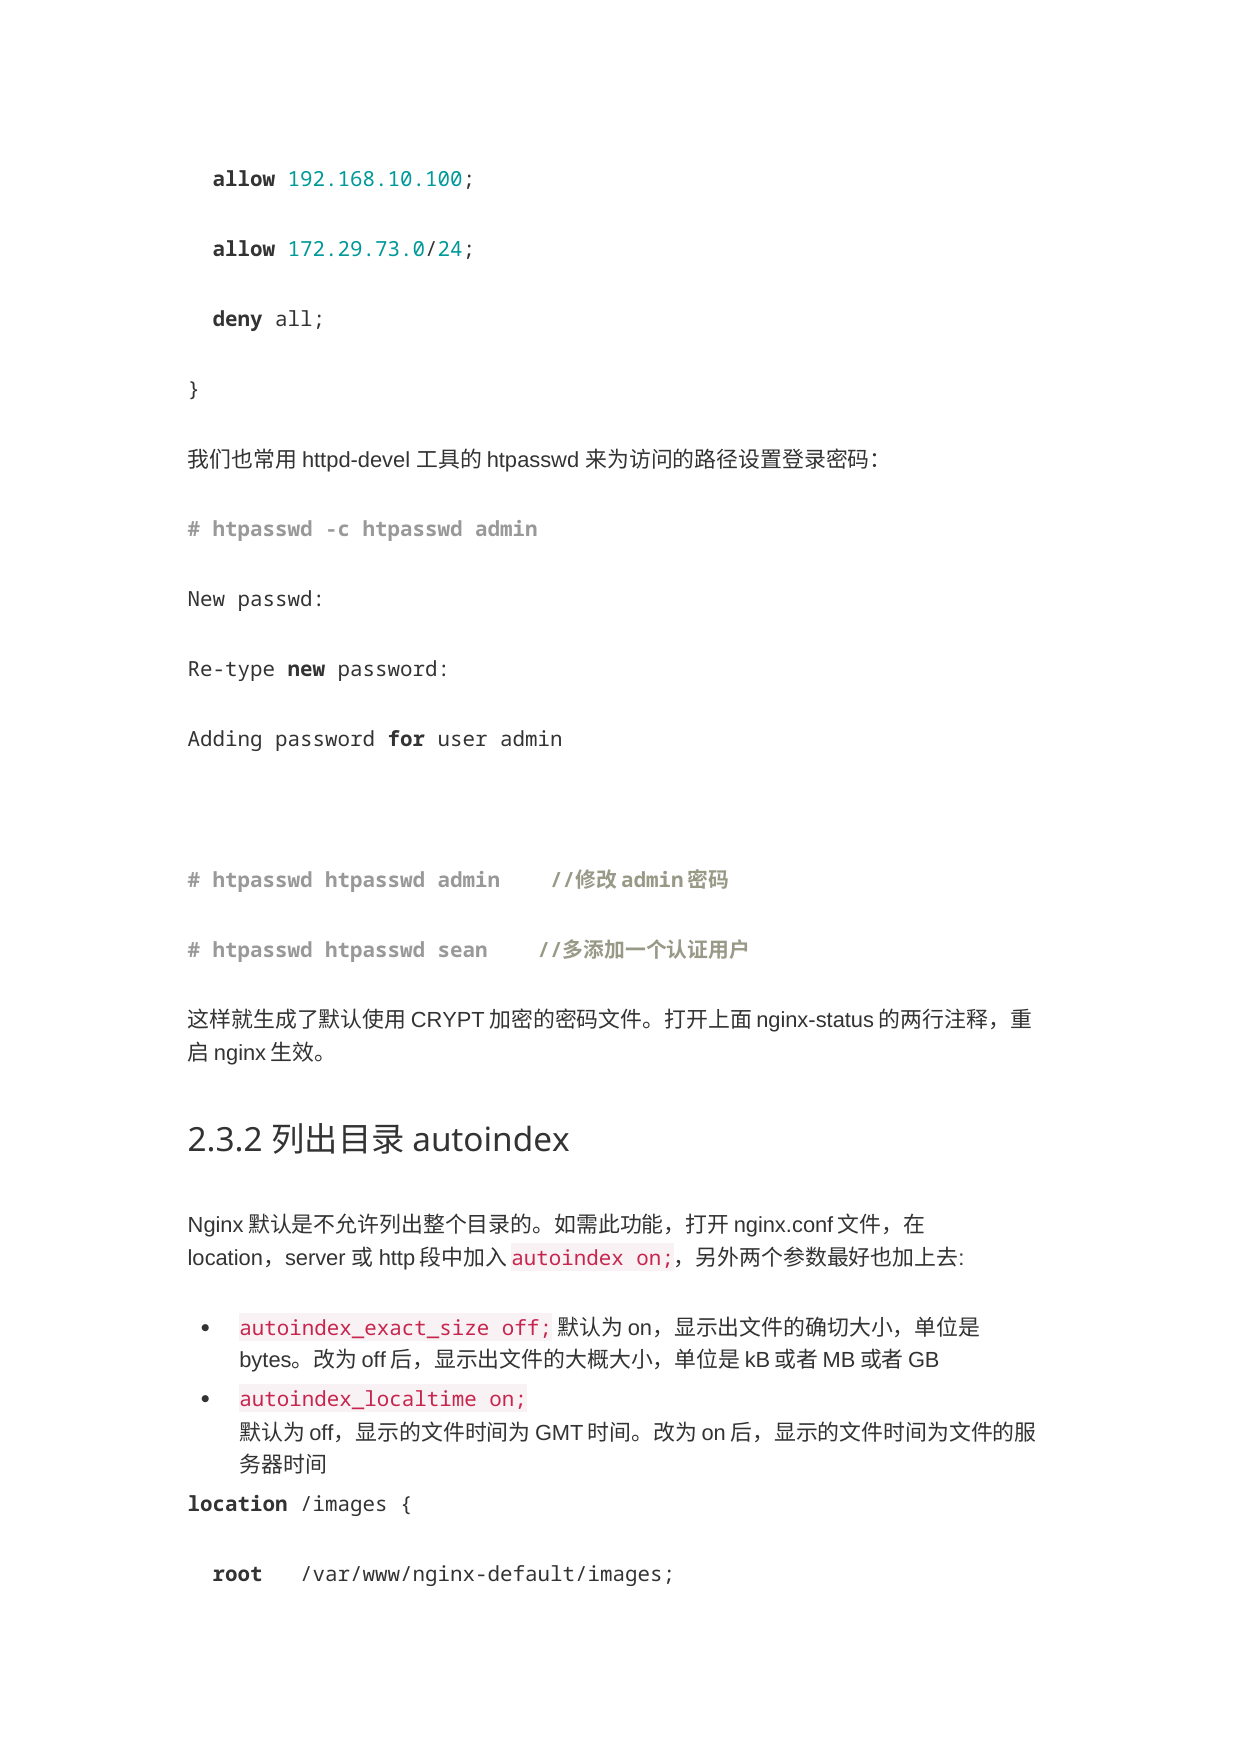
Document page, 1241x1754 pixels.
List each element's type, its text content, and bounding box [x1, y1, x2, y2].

list autoindex_exact_size off; 默认为on，显示出文件的确切大小，单位是bytes。改为off后，显示出文件的大概大小，单位是kB或者MB或者GB [202, 1309, 1053, 1374]
text deny all; [187, 302, 1053, 334]
text allow 192.168.10.100; [187, 162, 1053, 194]
text 我们也常用 httpd-devel 工具的 htpasswd 来为访问的路径设置登录密码： [187, 442, 1053, 474]
text allow 172.29.73.0/24; [187, 232, 1053, 264]
text 这样就生成了默认使用CRYPT加密的密码文件。打开上面nginx-status的两行注释，重启nginx生效。 [187, 1002, 1053, 1067]
text root /var/www/nginx-default/images; [187, 1557, 1053, 1589]
text New passwd: [187, 582, 1053, 614]
text Re-type new password: [187, 652, 1053, 684]
text # htpasswd htpasswd sean //多添加一个认证用户 [187, 932, 1053, 964]
text } [187, 372, 1053, 404]
list autoindex_localtime on; 默认为off，显示的文件时间为GMT时间。改为on后，显示的文件时间为文件的服务器时间 [202, 1382, 1053, 1479]
text 2.3.2 列出目录 autoindex [187, 1104, 1053, 1169]
text Nginx默认是不允许列出整个目录的。如需此功能，打开nginx.conf文件，在location，server 或 http段中加入autoindex on;，另外两个参数最好也加上去: [187, 1207, 1053, 1272]
text Adding password for user admin [187, 722, 1053, 754]
text location /images { [187, 1487, 1053, 1519]
text # htpasswd htpasswd admin //修改admin密码 [187, 862, 1053, 894]
text # htpasswd -c htpasswd admin [187, 512, 1053, 544]
